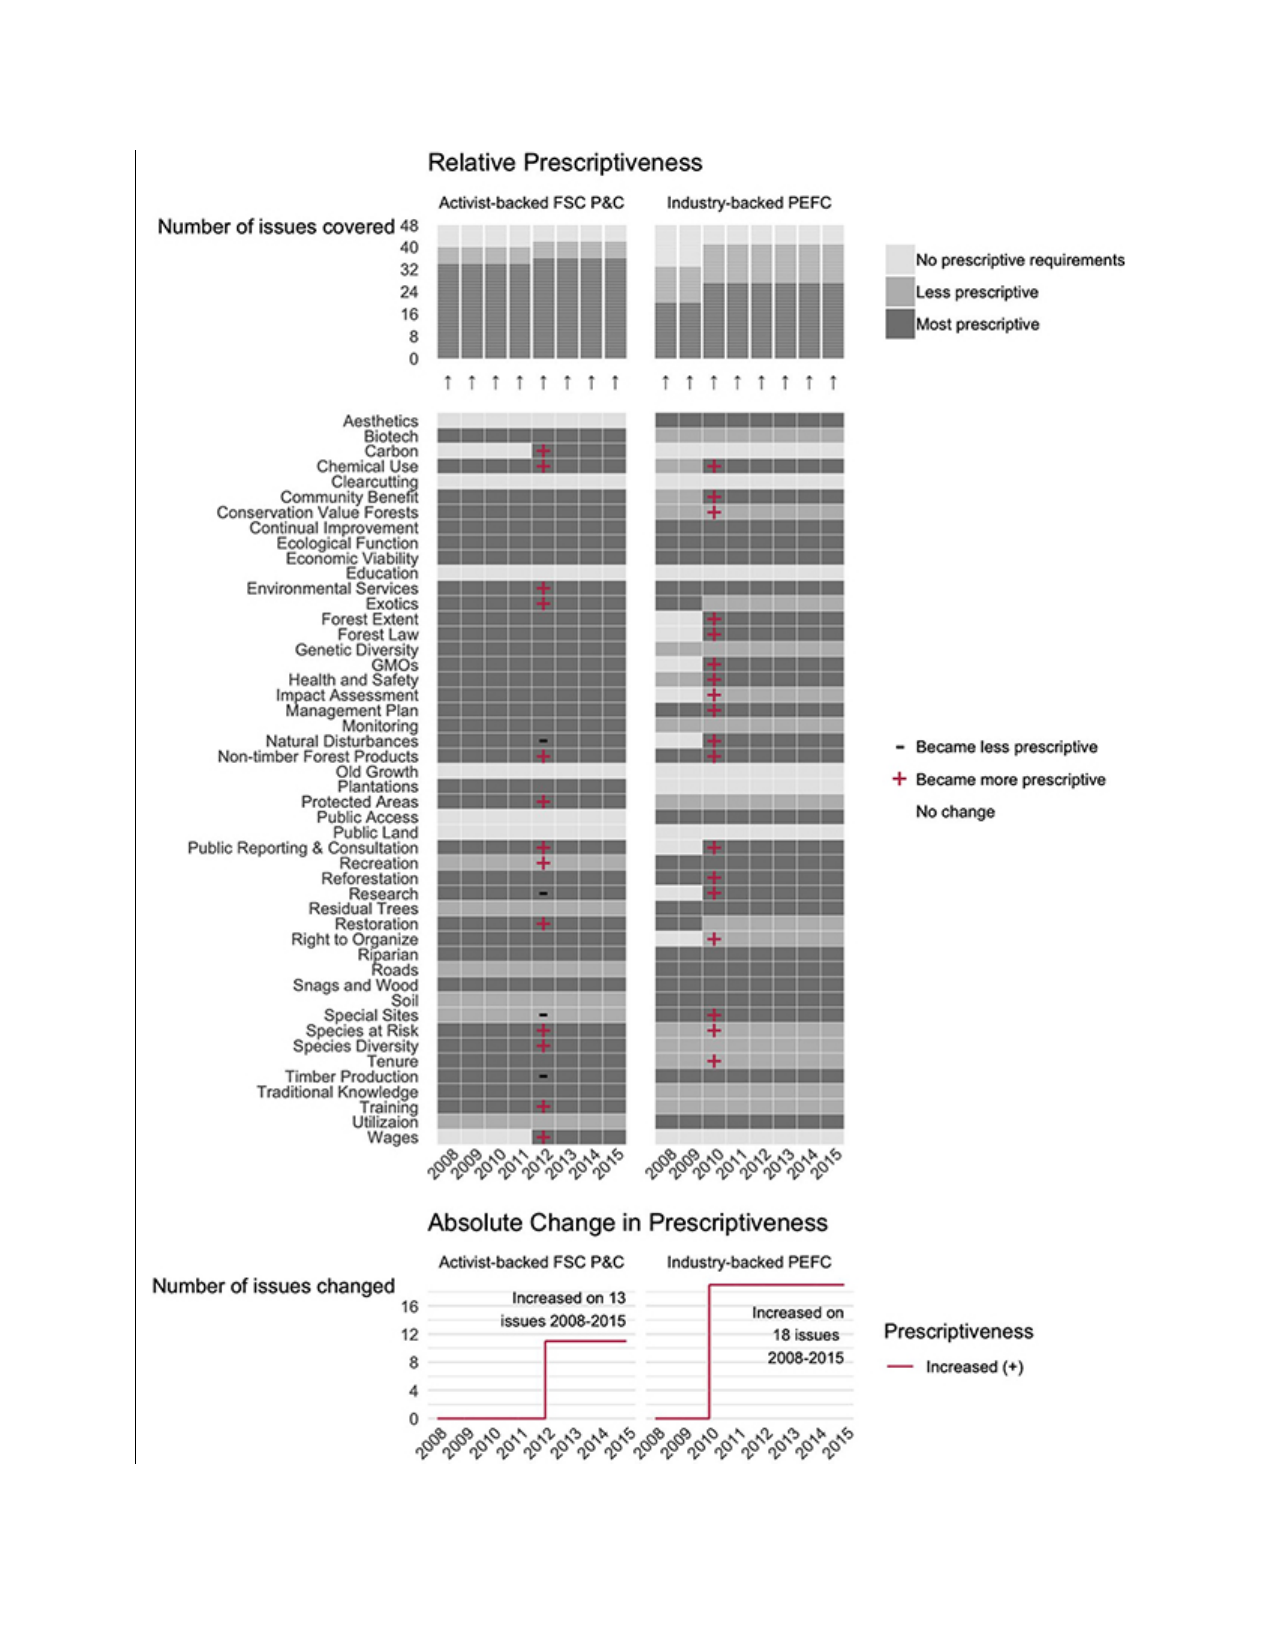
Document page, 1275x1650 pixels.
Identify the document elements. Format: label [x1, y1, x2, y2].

picture [150, 150, 1125, 1464]
